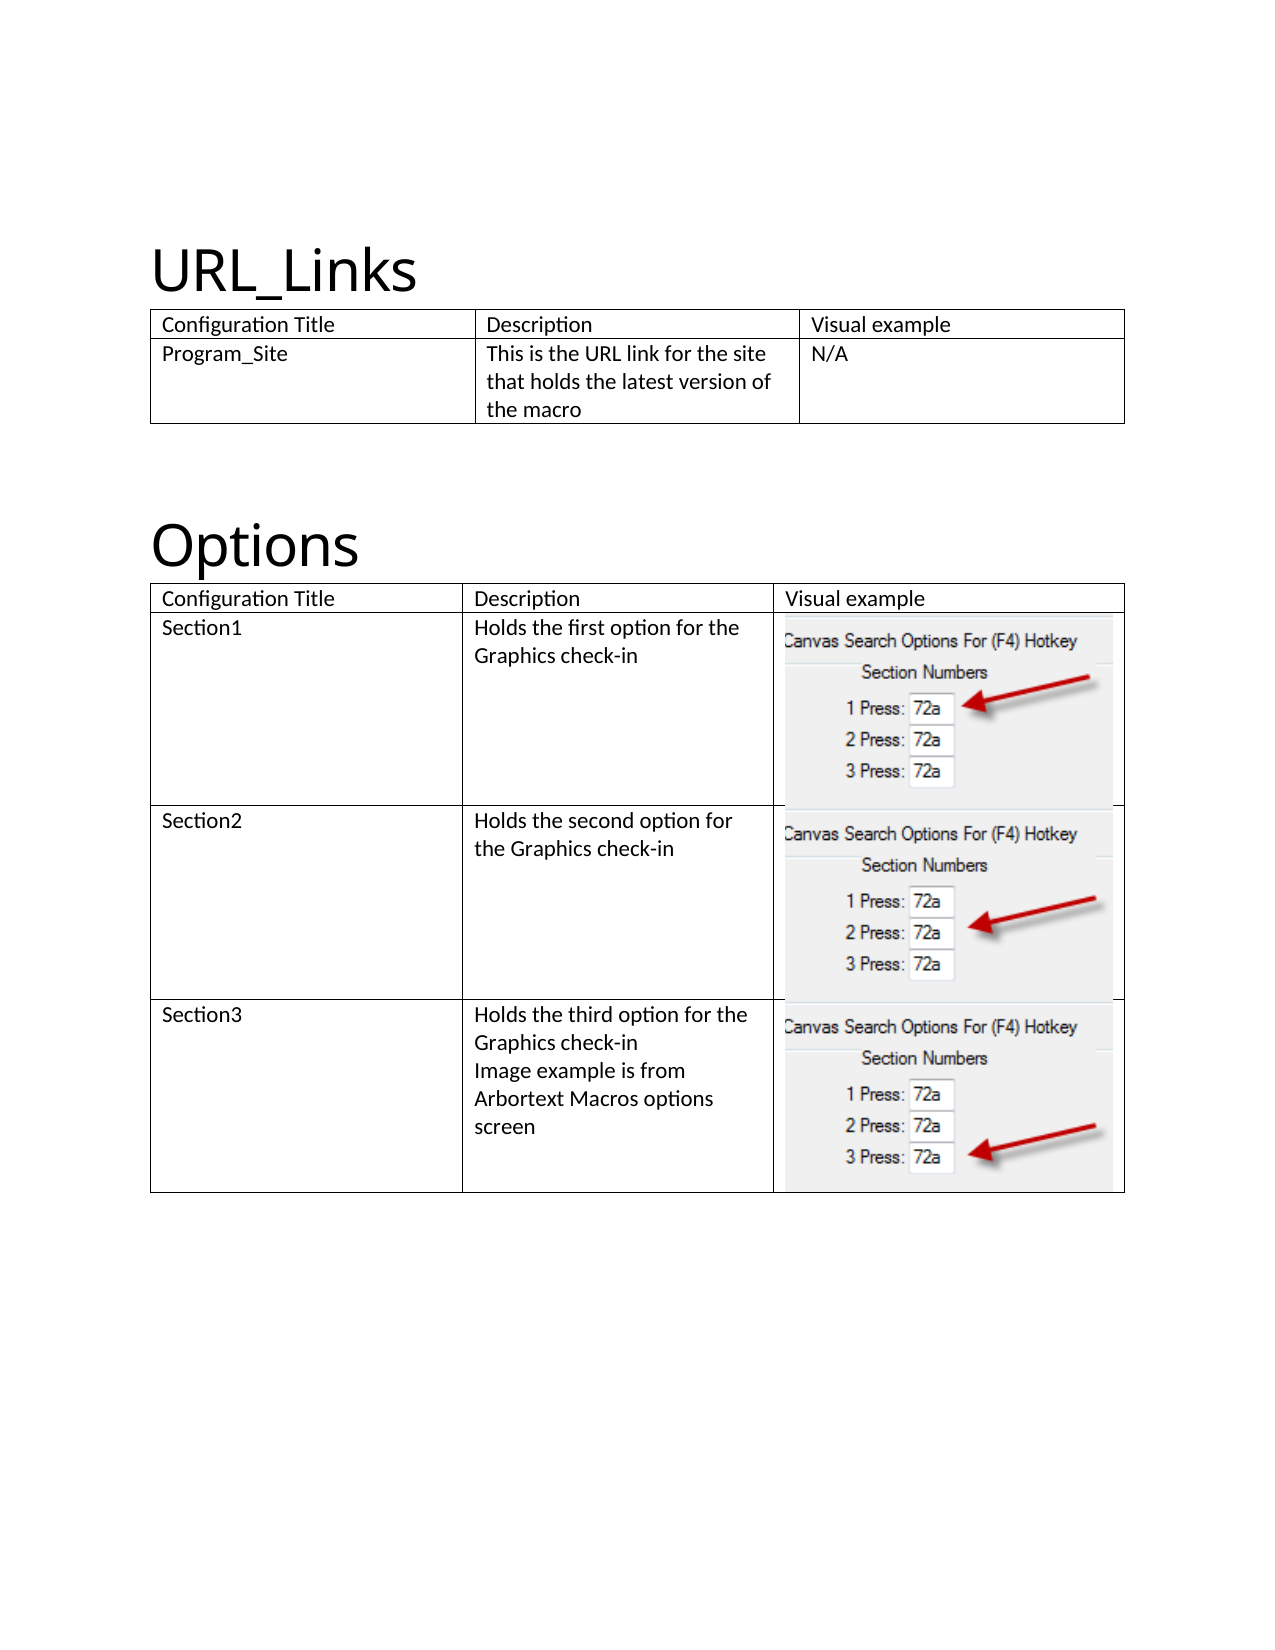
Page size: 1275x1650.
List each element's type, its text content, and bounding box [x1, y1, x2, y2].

table_cell [774, 806, 785, 999]
table_cell This is the URL link for the site that holds the latest version of the macro [476, 339, 799, 423]
table_cell Holds the first option for the Graphics check-in [463, 613, 773, 805]
table_cell Section3 [151, 1000, 462, 1192]
table_cell Section2 [151, 806, 462, 999]
table_cell [774, 1000, 785, 1192]
title URL_Links [150, 229, 1125, 309]
table_header Configuration Title [151, 584, 462, 612]
table_cell Holds the second option for the Graphics check-in [463, 806, 773, 999]
picture [785, 613, 1114, 1192]
title Options [150, 504, 1125, 583]
table_header Description [463, 584, 773, 612]
table_cell Program_Site [151, 339, 475, 423]
table_cell [1114, 806, 1124, 999]
table_header Configuration Title [151, 310, 475, 338]
table_cell [1114, 1000, 1124, 1192]
table_cell Section1 [151, 613, 462, 805]
table_cell Holds the third option for the Graphics check-in Image example is from Arbortext Macros options screen [463, 1000, 773, 1192]
table_cell N/A [800, 339, 1124, 423]
table_header Description [476, 310, 799, 338]
table_header Visual example [800, 310, 1124, 338]
table_header Visual example [774, 584, 1124, 612]
table_cell [1114, 613, 1124, 805]
table_cell [774, 613, 785, 805]
